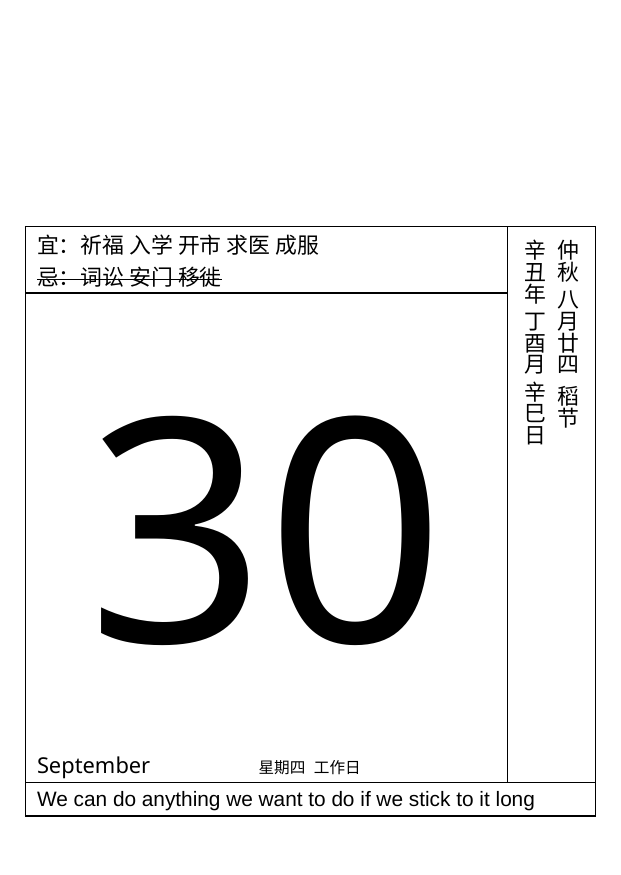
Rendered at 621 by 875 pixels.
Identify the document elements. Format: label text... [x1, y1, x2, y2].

table_cell 30 September 星期四 工作日 [26, 294, 507, 781]
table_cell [26, 783, 595, 815]
table_header 仲秋 八月廿四 稻节 辛丑年 丁酉月 辛巳日 [508, 227, 595, 781]
table_header 宜：祈福 入学 开市 求医 成服 忌：词讼 安门 移徙 [26, 227, 507, 292]
